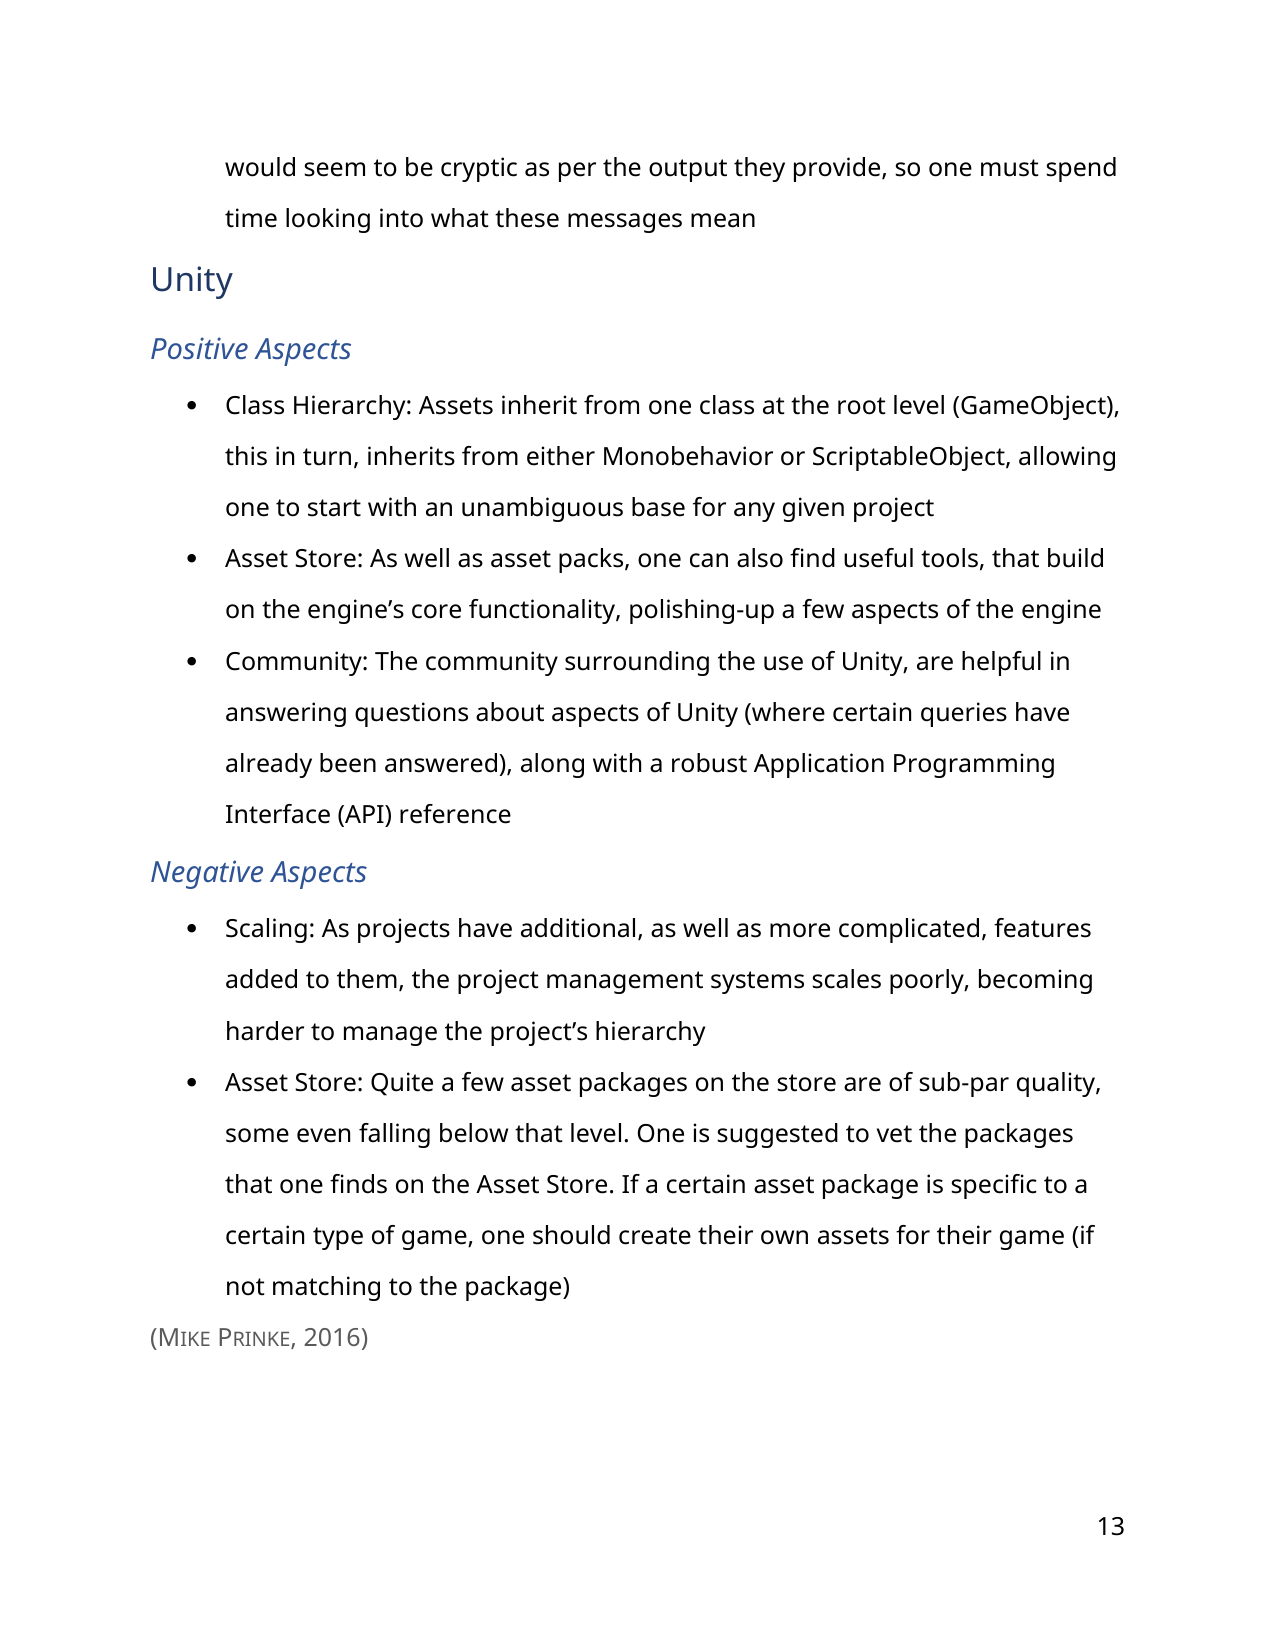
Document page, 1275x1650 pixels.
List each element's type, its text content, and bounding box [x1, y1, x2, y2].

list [187, 150, 1125, 235]
subtitle Unity [150, 256, 1125, 302]
list Scaling: As projects have additional, as well as more complicated, features added to them, the project management systems scales poorly, becoming harder to manage the project’s hierarchy [187, 911, 1125, 1047]
list Asset Store: Quite a few asset packages on the store are of sub-par quality, some even falling below that level. One is suggested to vet the packages that one finds on the Asset Store. If a certain asset package is specific to a certain type of game, one should create their own assets for their game (if not matching to the package) [187, 1064, 1125, 1302]
list Asset Store: As well as asset packs, one can also find useful tools, that build on the engine’s core functionality, polishing-up a few aspects of the engine [187, 541, 1125, 626]
subtitle Negative Aspects [150, 852, 1125, 891]
list Class Hierarchy: Assets inherit from one class at the root level (GameObject), this in turn, inherits from either Monobehavior or ScriptableObject, allowing one to start with an unambiguous base for any given project [187, 388, 1125, 524]
subtitle Positive Aspects [150, 328, 1125, 368]
list (Mike Prinke, 2016) [150, 1319, 1125, 1353]
list Community: The community surrounding the use of Unity, are helpful in answering questions about aspects of Unity (where certain queries have already been answered), along with a robust Application Programming Interface (API) reference [187, 643, 1125, 830]
